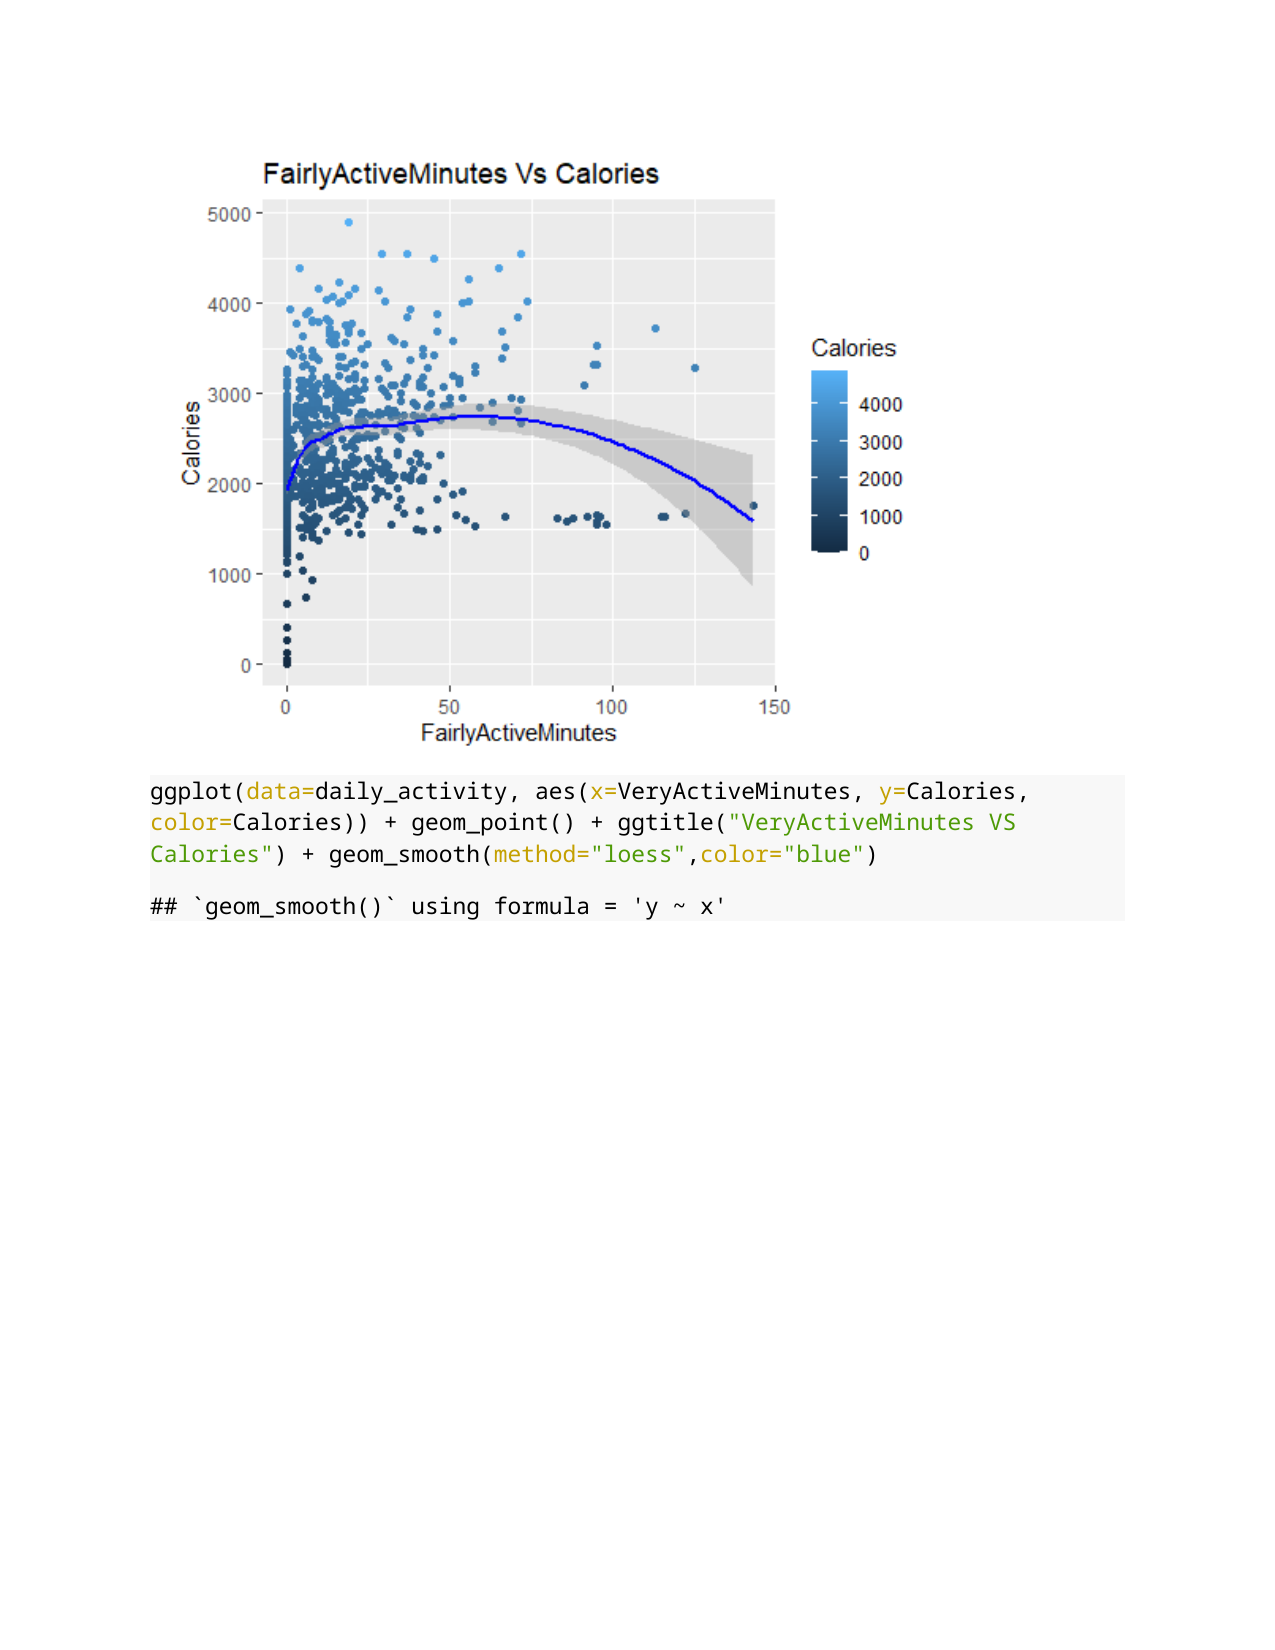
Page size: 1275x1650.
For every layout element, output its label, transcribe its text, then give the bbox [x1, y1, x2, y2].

text ## `geom_smooth()` using formula = 'y ~ x' [150, 890, 1125, 921]
text ggplot(data=daily_activity, aes(x=VeryActiveMinutes, y=Calories, color=Calories)) + geom_point() + ggtitle("VeryActiveMinutes VS Calories") + geom_smooth(method="loess",color="blue") [879, 775, 1125, 869]
picture [168, 150, 927, 757]
